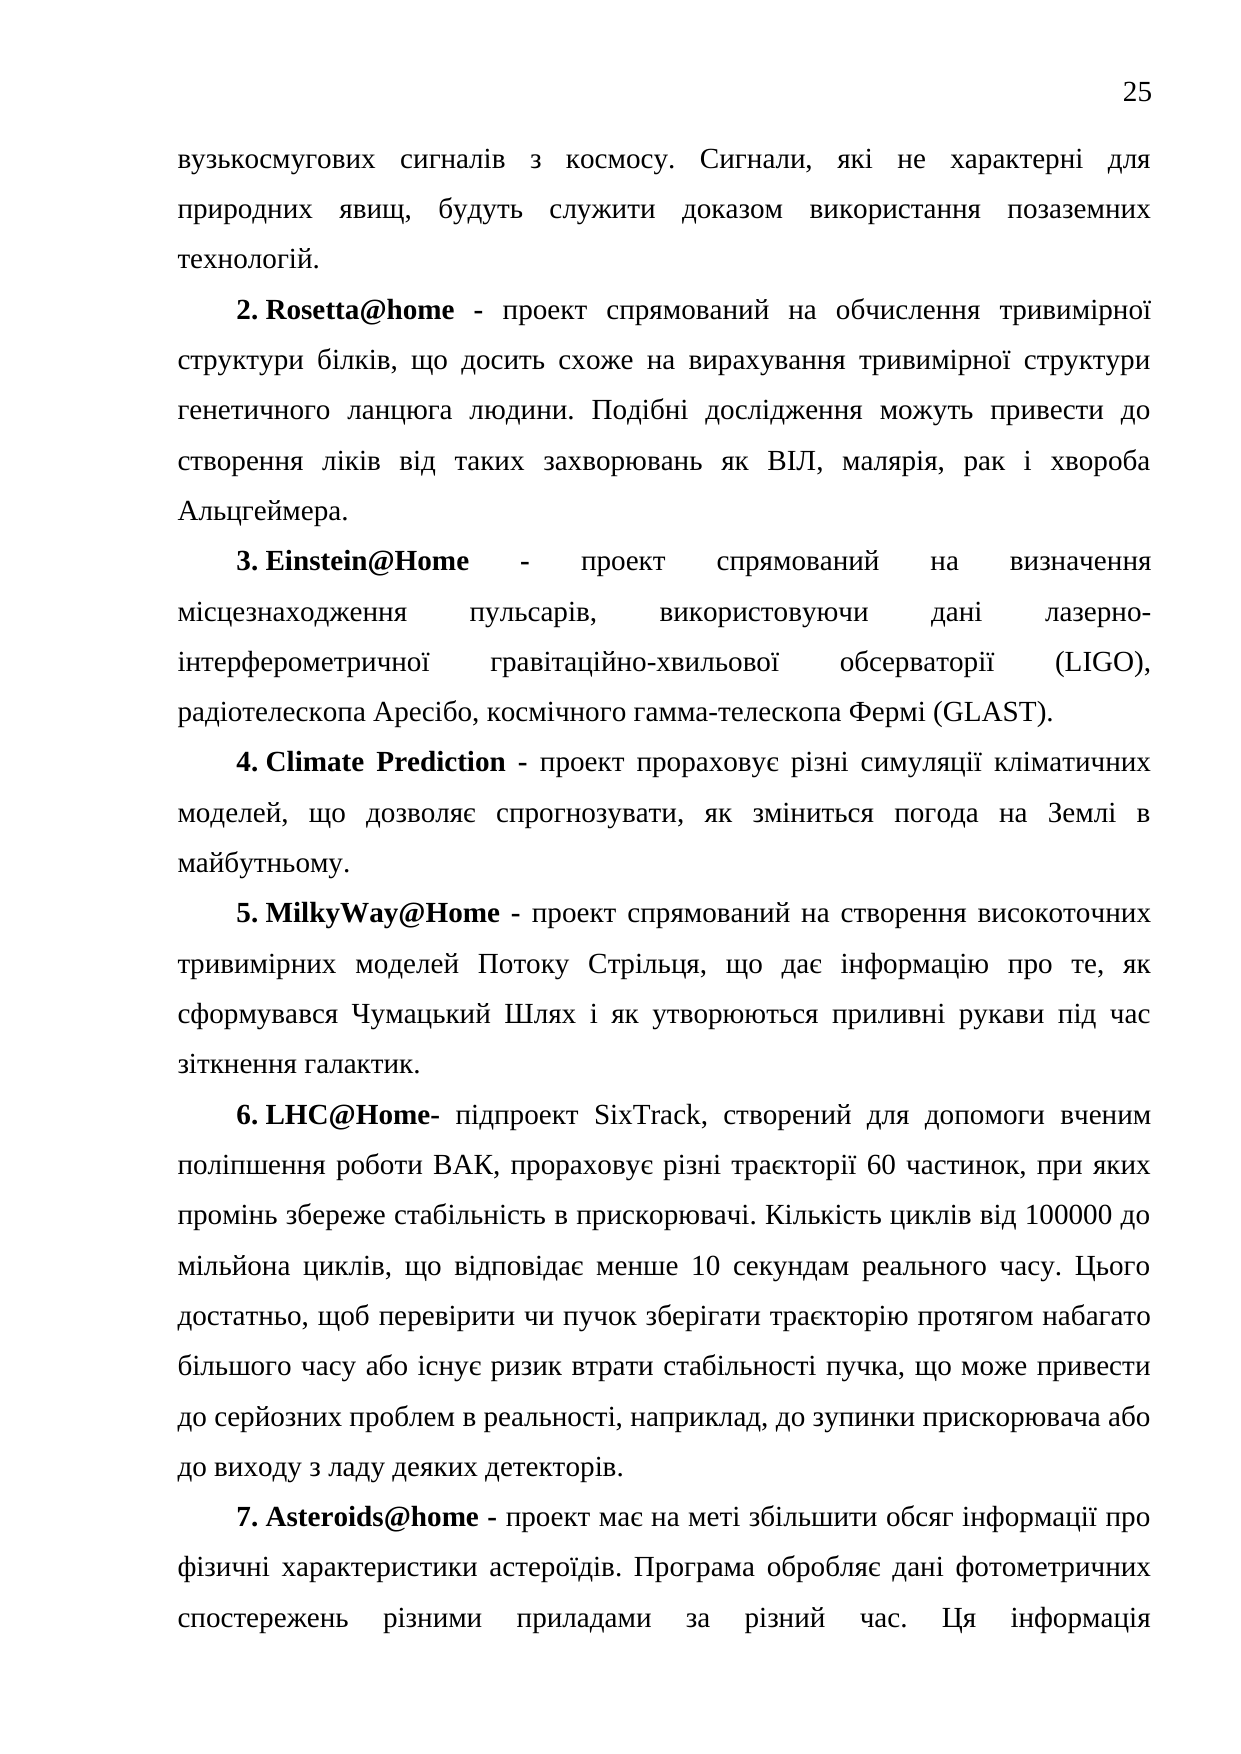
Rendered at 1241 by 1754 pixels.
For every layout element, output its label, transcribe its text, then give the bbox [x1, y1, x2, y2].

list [177, 141, 1152, 275]
list LHC@Home- підпроект SixTrack, створений для допомоги вченим поліпшення роботи ВАК, прораховує різні траєкторії 60 частинок, при яких промінь збереже стабільність в прискорювачі. Кількість циклів від 100000 до мільйона циклів, що відповідає менше 10 секундам реального часу. Цього достатньо, щоб перевірити чи пучок зберігати траєкторію протягом набагато більшого часу або існує ризик втрати стабільності пучка, що може привести до серйозних проблем в реальності, наприклад, до зупинки прискорювача або до виходу з ладу деяких детекторів. [177, 1097, 1152, 1482]
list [177, 1499, 1152, 1633]
list Einstein@Home - проект спрямований на визначення місцезнаходження пульсарів, використовуючи дані лазерно-інтерферометричної гравітаційно-хвильової обсерваторії (LIGO), радіотелескопа Аресібо, космічного гамма-телескопа Фермі (GLAST). [177, 543, 1152, 728]
list Rosetta@home - проект спрямований на обчислення тривимірної структури білків, що досить схоже на вирахування тривимірної структури генетичного ланцюга людини. Подібні дослідження можуть привести до створення ліків від таких захворювань як ВІЛ, малярія, рак і хвороба Альцгеймера. [177, 292, 1152, 527]
list Climate Prediction - проект прораховує різні симуляції кліматичних моделей, що дозволяє спрогнозувати, як зміниться погода на Землі в майбутньому. [177, 744, 1152, 879]
list MilkyWay@Home - проект спрямований на створення високоточних тривимірних моделей Потоку Стрільця, що дає інформацію про те, як сформувався Чумацький Шлях і як утворюються приливні рукави під час зіткнення галактик. [177, 896, 1152, 1080]
